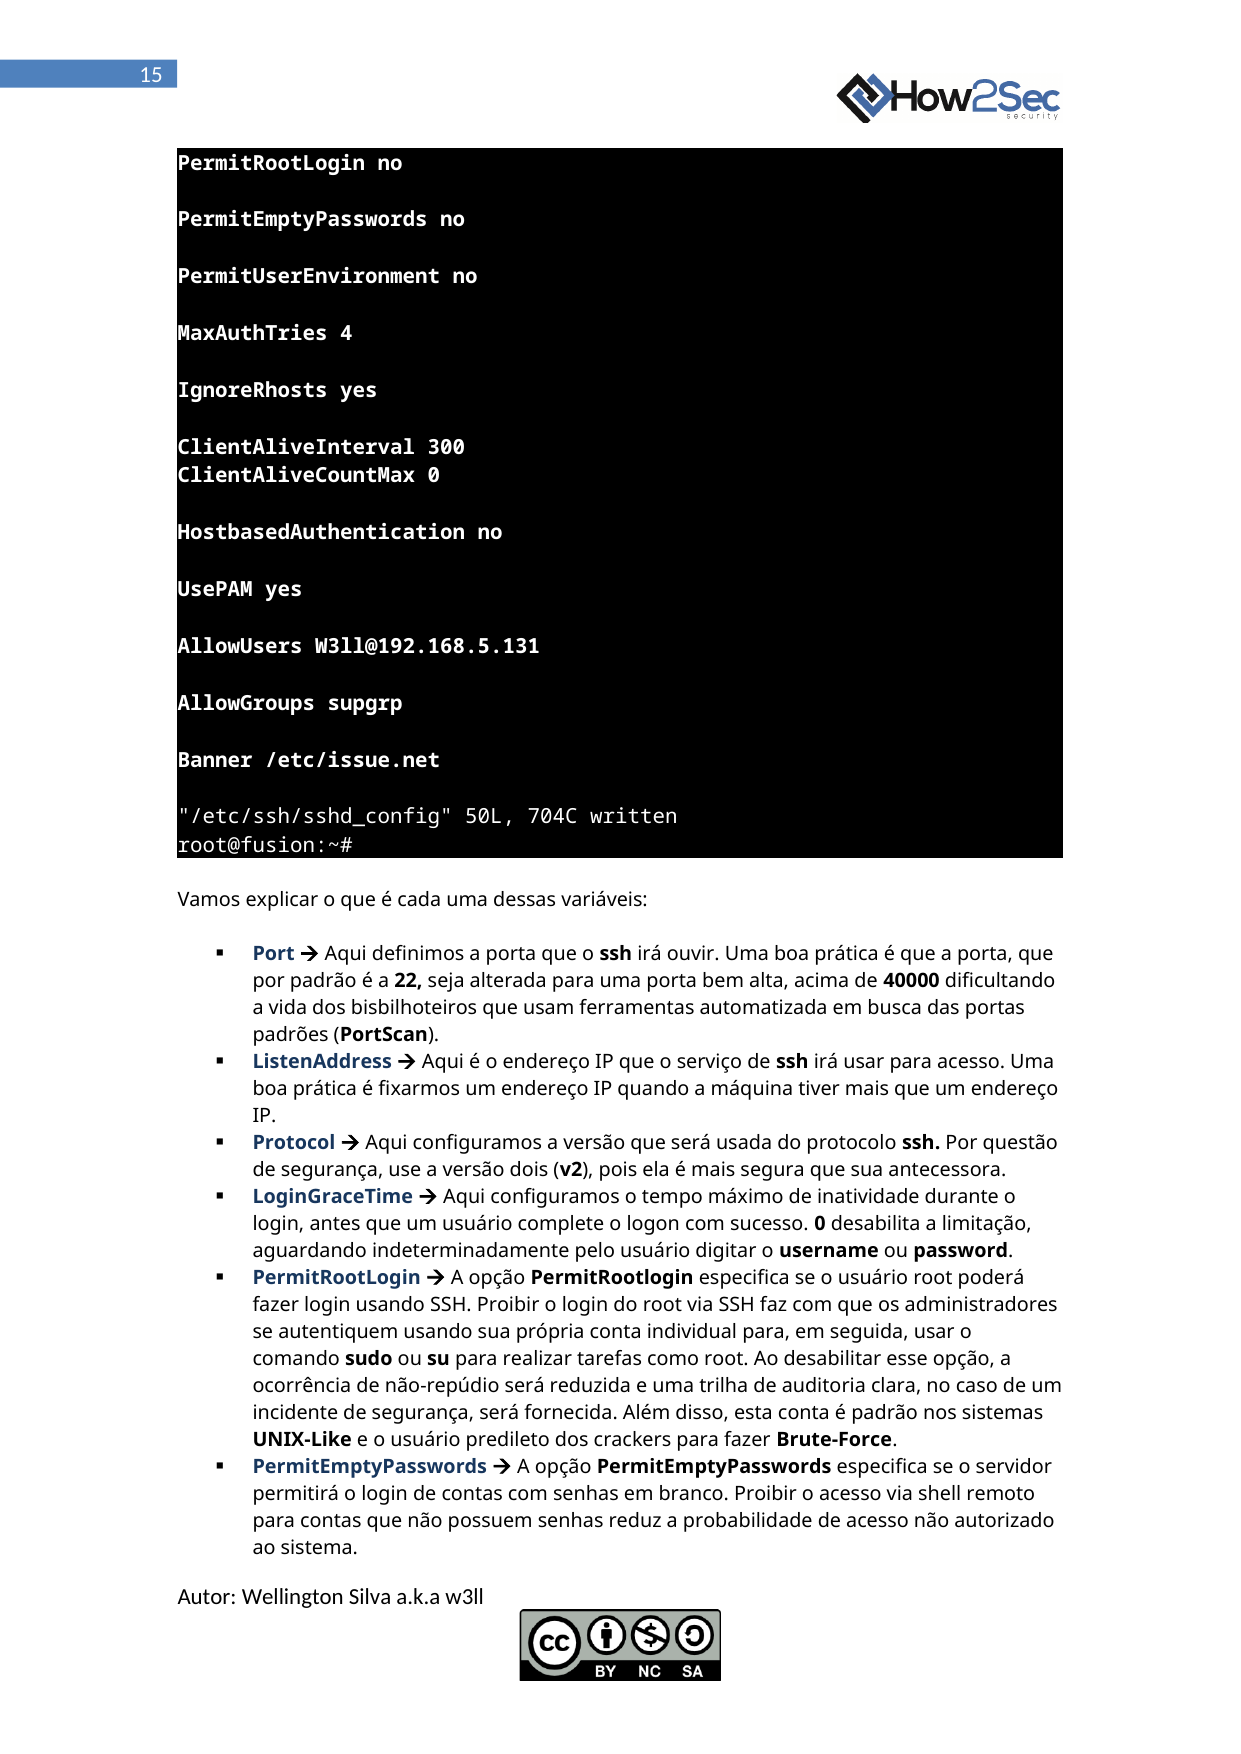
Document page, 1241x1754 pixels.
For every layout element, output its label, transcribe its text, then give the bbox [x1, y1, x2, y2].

text AllowGroups supgrp [177, 688, 1063, 716]
picture [836, 73, 1064, 123]
text root@fusion:~# [177, 830, 1063, 858]
text AllowUsers W3ll@192.168.5.131 [177, 631, 1063, 659]
text MaxAuthTries 4 [177, 318, 1063, 347]
list ListenAddress Aqui é o endereço IP que o serviço de ssh irá usar para acesso. Uma boa prática é fixarmos um endereço IP quando a máquina tiver mais que um endereço IP. [215, 1047, 1063, 1128]
list PermitEmptyPasswords A opção PermitEmptyPasswords especifica se o servidor permitirá o login de contas com senhas em branco. Proibir o acesso via shell remoto para contas que não possuem senhas reduz a probabilidade de acesso não autorizado ao sistema. [215, 1452, 1063, 1560]
text PermitRootLogin no [177, 148, 1063, 176]
text UsePAM yes [177, 574, 1063, 603]
list LoginGraceTime Aqui configuramos o tempo máximo de inatividade durante o login, antes que um usuário complete o logon com sucesso. 0 desabilita a limitação, aguardando indeterminadamente pelo usuário digitar o username ou password. [215, 1182, 1063, 1263]
text IgnoreRhosts yes [177, 375, 1063, 403]
text HostbasedAuthentication no [177, 517, 1063, 546]
text ClientAliveInterval 300 [177, 432, 1063, 460]
text "/etc/ssh/sshd_config" 50L, 704C written [177, 802, 1063, 830]
list Port Aqui definimos a porta que o ssh irá ouvir. Uma boa prática é que a porta, que por padrão é a 22, seja alterada para uma porta bem alta, acima de 40000 dificultando a vida dos bisbilhoteiros que usam ferramentas automatizada em busca das portas padrões (PortScan). [215, 939, 1063, 1047]
text PermitEmptyPasswords no [177, 204, 1063, 233]
text Banner /etc/issue.net [177, 745, 1063, 773]
text Vamos explicar o que é cada uma dessas variáveis: [177, 886, 1063, 912]
text ClientAliveCountMax 0 [177, 460, 1063, 489]
list PermitRootLogin A opção PermitRootlogin especifica se o usuário root poderá fazer login usando SSH. Proibir o login do root via SSH faz com que os administradores se autentiquem usando sua própria conta individual para, em seguida, usar o comando sudo ou su para realizar tarefas como root. Ao desabilitar esse opção, a ocorrência de não-repúdio será reduzida e uma trilha de auditoria clara, no caso de um incidente de segurança, será fornecida. Além disso, esta conta é padrão nos sistemas UNIX-Like e o usuário predileto dos crackers para fazer Brute-Force. [215, 1263, 1063, 1452]
text PermitUserEnvironment no [177, 261, 1063, 290]
picture [519, 1609, 721, 1681]
list Protocol Aqui configuramos a versão que será usada do protocolo ssh. Por questão de segurança, use a versão dois (v2), pois ela é mais segura que sua antecessora. [215, 1128, 1063, 1182]
